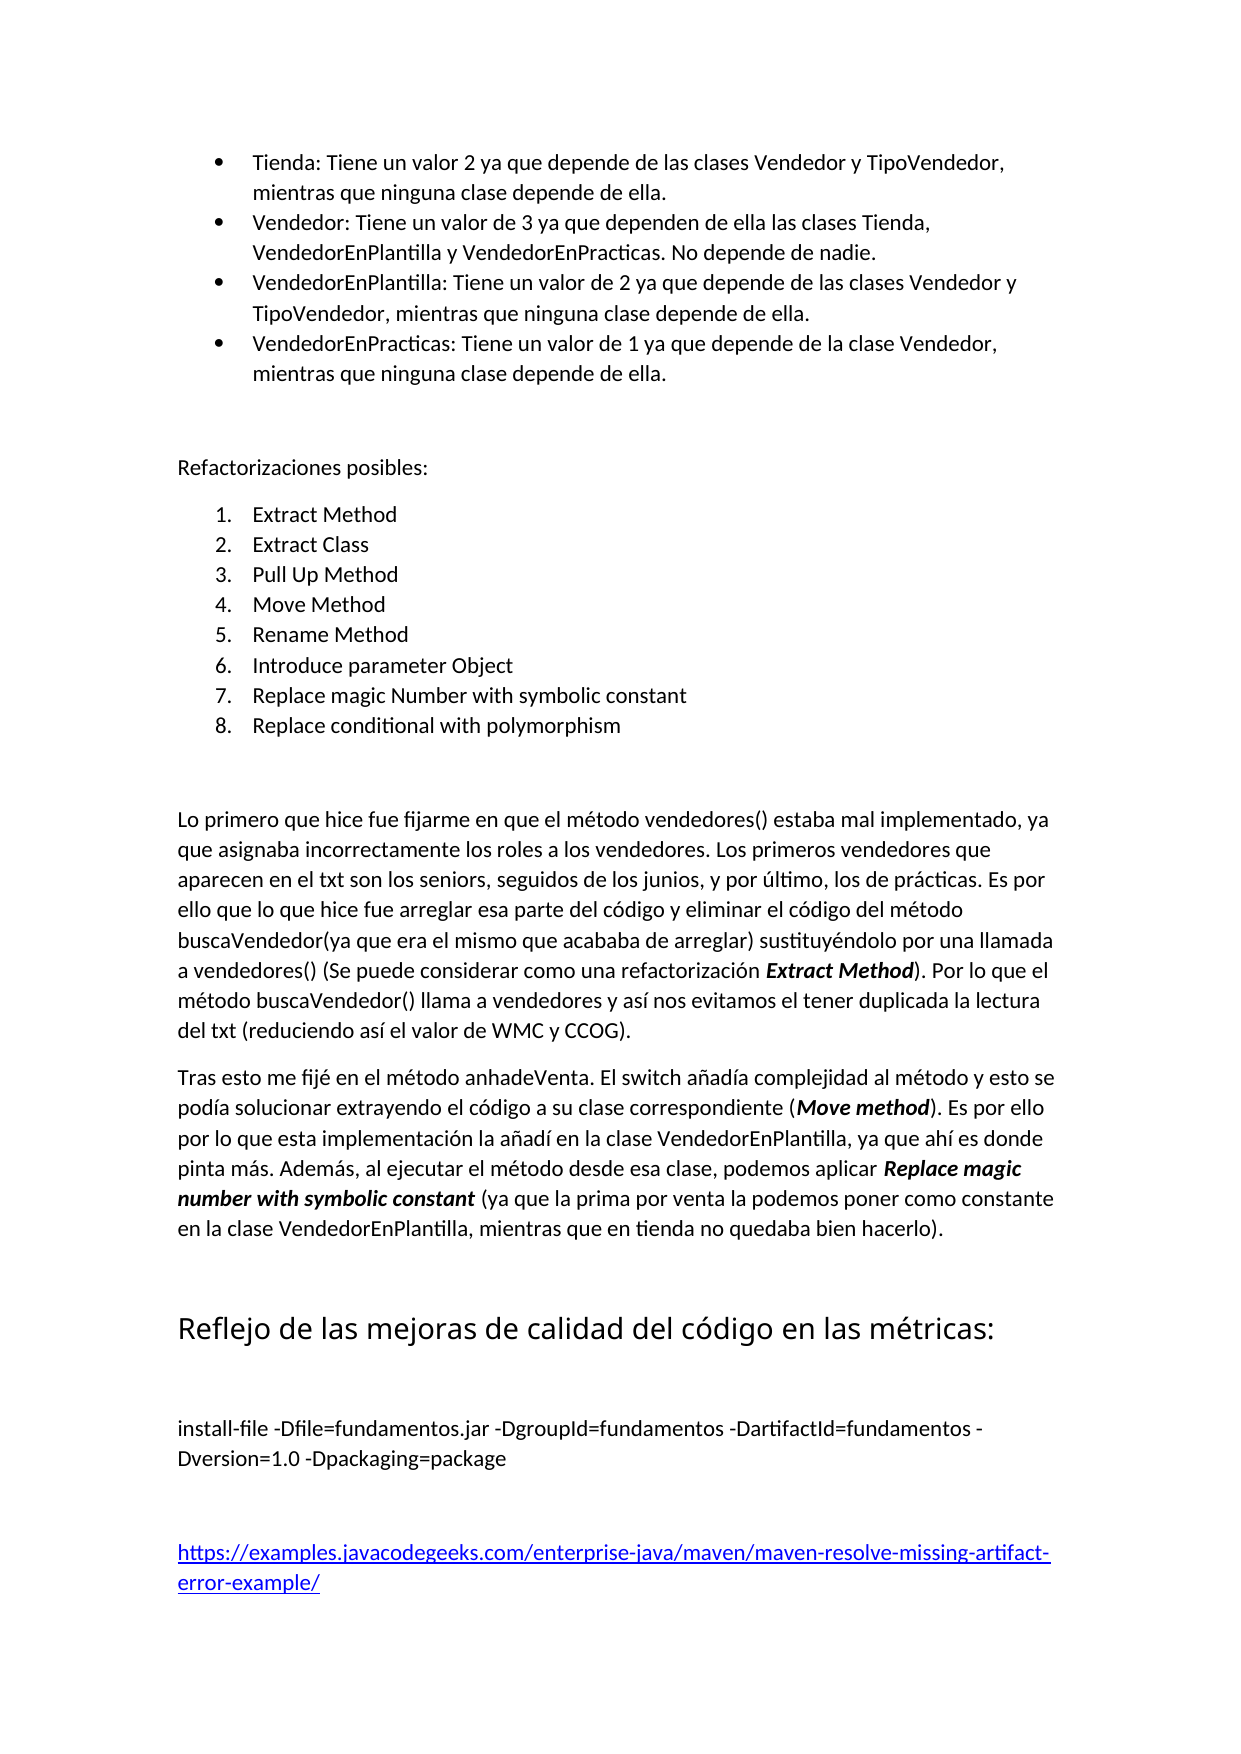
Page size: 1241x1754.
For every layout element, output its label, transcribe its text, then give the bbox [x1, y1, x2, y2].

list VendedorEnPracticas: Tiene un valor de 1 ya que depende de la clase Vendedor, mientras que ninguna clase depende de ella. [215, 329, 1063, 387]
list Introduce parameter Object [215, 651, 1063, 679]
text Refactorizaciones posibles: [177, 453, 1063, 481]
list Replace magic Number with symbolic constant [215, 681, 1063, 709]
list VendedorEnPlantilla: Tiene un valor de 2 ya que depende de las clases Vendedor y TipoVendedor, mientras que ninguna clase depende de ella. [215, 268, 1063, 327]
list Tienda: Tiene un valor 2 ya que depende de las clases Vendedor y TipoVendedor, mientras que ninguna clase depende de ella. [215, 148, 1063, 206]
list Replace conditional with polymorphism [215, 711, 1063, 739]
text Lo primero que hice fue fijarme en que el método vendedores() estaba mal implementado, ya que asignaba incorrectamente los roles a los vendedores. Los primeros vendedores que aparecen en el txt son los seniors, seguidos de los junios, y por último, los de prácticas. Es por ello que lo que hice fue arreglar esa parte del código y eliminar el código del método buscaVendedor(ya que era el mismo que acababa de arreglar) sustituyéndolo por una llamada a vendedores() (Se puede considerar como una refactorización Extract Method). Por lo que el método buscaVendedor() llama a vendedores y así nos evitamos el tener duplicada la lectura del txt (reduciendo así el valor de WMC y CCOG). [177, 805, 1063, 1044]
text Reflejo de las mejoras de calidad del código en las métricas: [177, 1308, 1063, 1348]
text install-file -Dfile=fundamentos.jar -DgroupId=fundamentos -DartifactId=fundamentos -Dversion=1.0 -Dpackaging=package [177, 1414, 1063, 1473]
list Extract Method [215, 500, 1063, 528]
list Pull Up Method [215, 560, 1063, 588]
list Vendedor: Tiene un valor de 3 ya que dependen de ella las clases Tienda, VendedorEnPlantilla y VendedorEnPracticas. No depende de nadie. [215, 208, 1063, 266]
text Tras esto me fijé en el método anhadeVenta. El switch añadía complejidad al método y esto se podía solucionar extrayendo el código a su clase correspondiente (Move method). Es por ello por lo que esta implementación la añadí en la clase VendedorEnPlantilla, ya que ahí es donde pinta más. Además, al ejecutar el método desde esa clase, podemos aplicar Replace magic number with symbolic constant (ya que la prima por venta la podemos poner como constante en la clase VendedorEnPlantilla, mientras que en tienda no quedaba bien hacerlo). [177, 1063, 1063, 1242]
list Rename Method [215, 621, 1063, 648]
list Move Method [215, 590, 1063, 618]
list Extract Class [215, 530, 1063, 558]
text https://examples.javacodegeeks.com/enterprise-java/maven/maven-resolve-missing-artifact-error-example/ [177, 1538, 1063, 1597]
